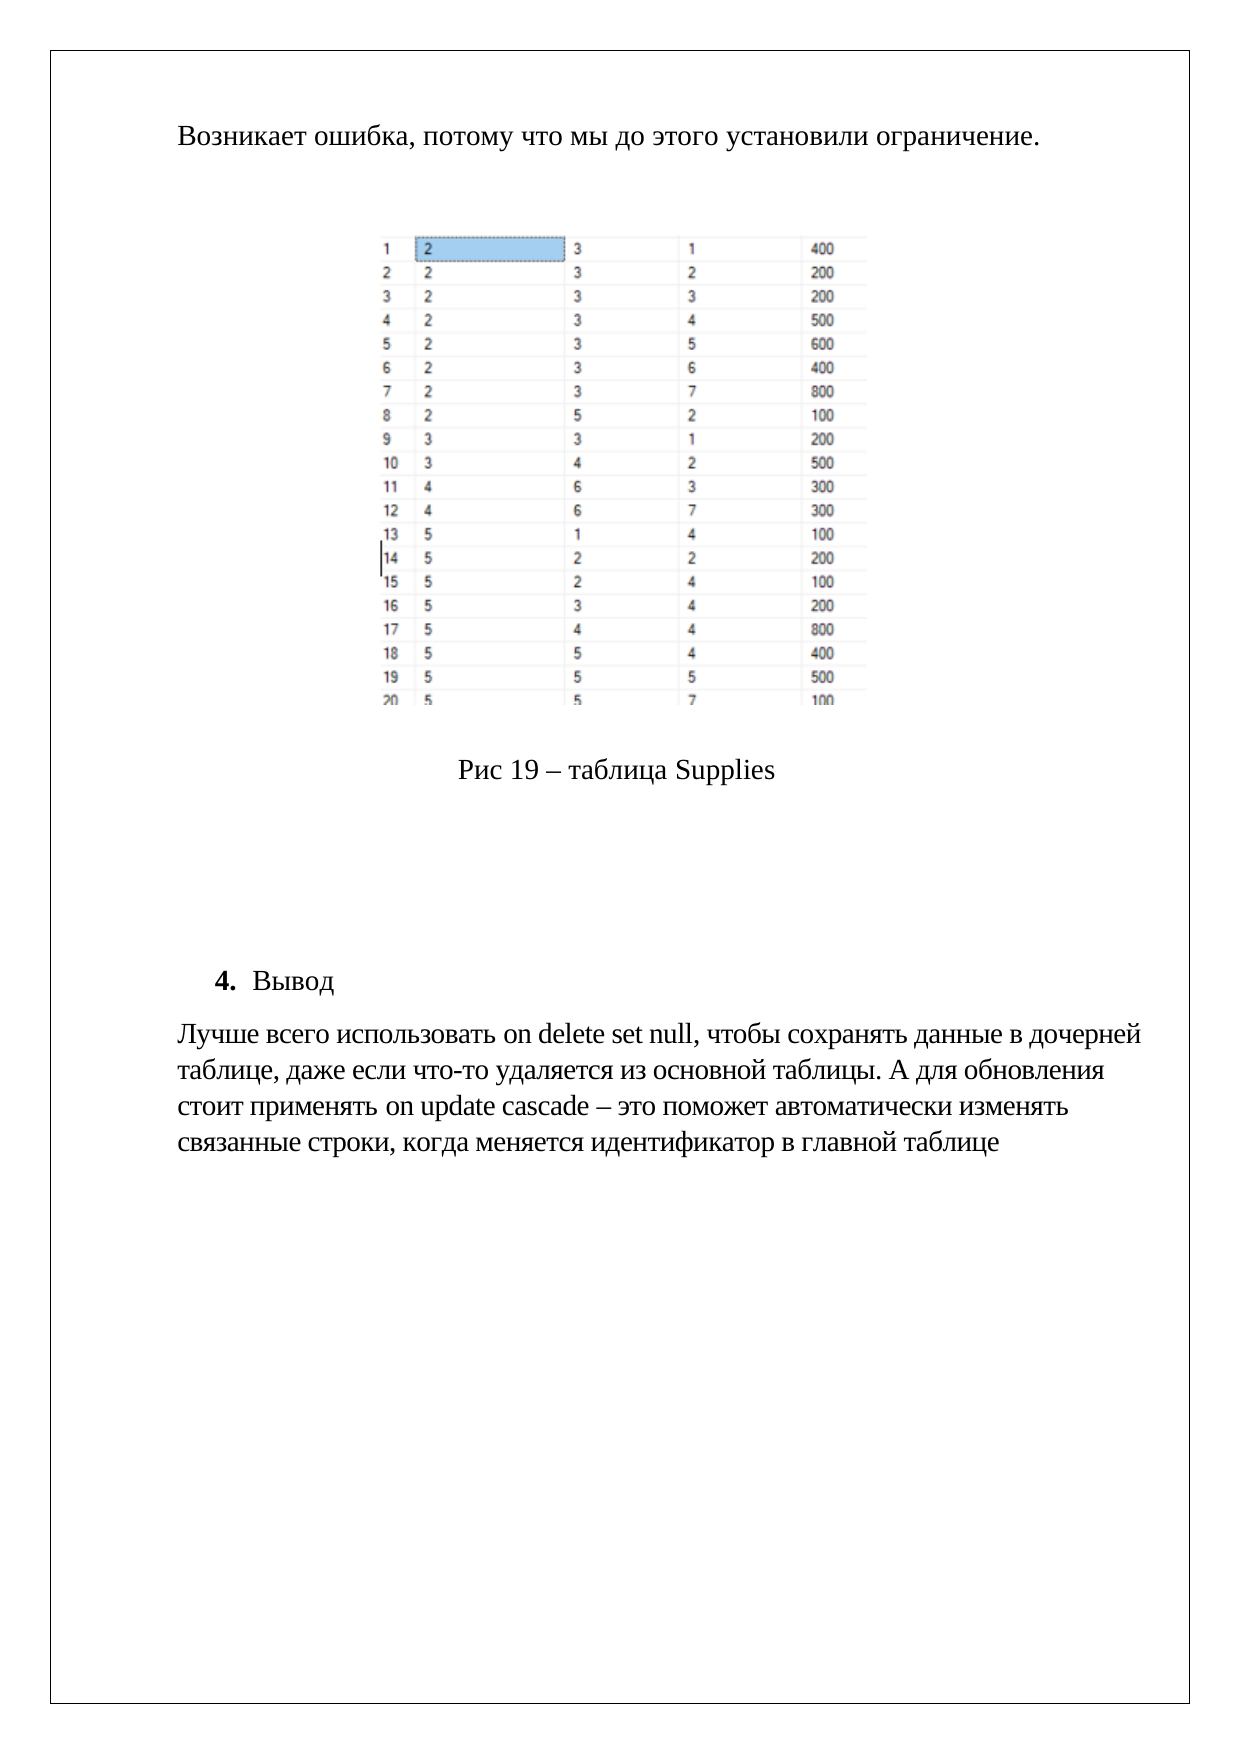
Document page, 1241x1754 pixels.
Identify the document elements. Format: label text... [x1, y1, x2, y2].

list Вывод [214, 963, 1152, 997]
text Лучше всего использовать on delete set null, чтобы сохранять данные в дочерней таблице, даже если что-то удаляется из основной таблицы. А для обновления стоит применять on update cascade – это поможет автоматически изменять связанные строки, когда меняется идентификатор в главной таблице [177, 1016, 1152, 1158]
text Возникает ошибка, потому что мы до этого установили ограничение. [177, 118, 1152, 152]
picture [376, 231, 868, 705]
text Рис 19 – таблица Supplies [177, 752, 1152, 785]
